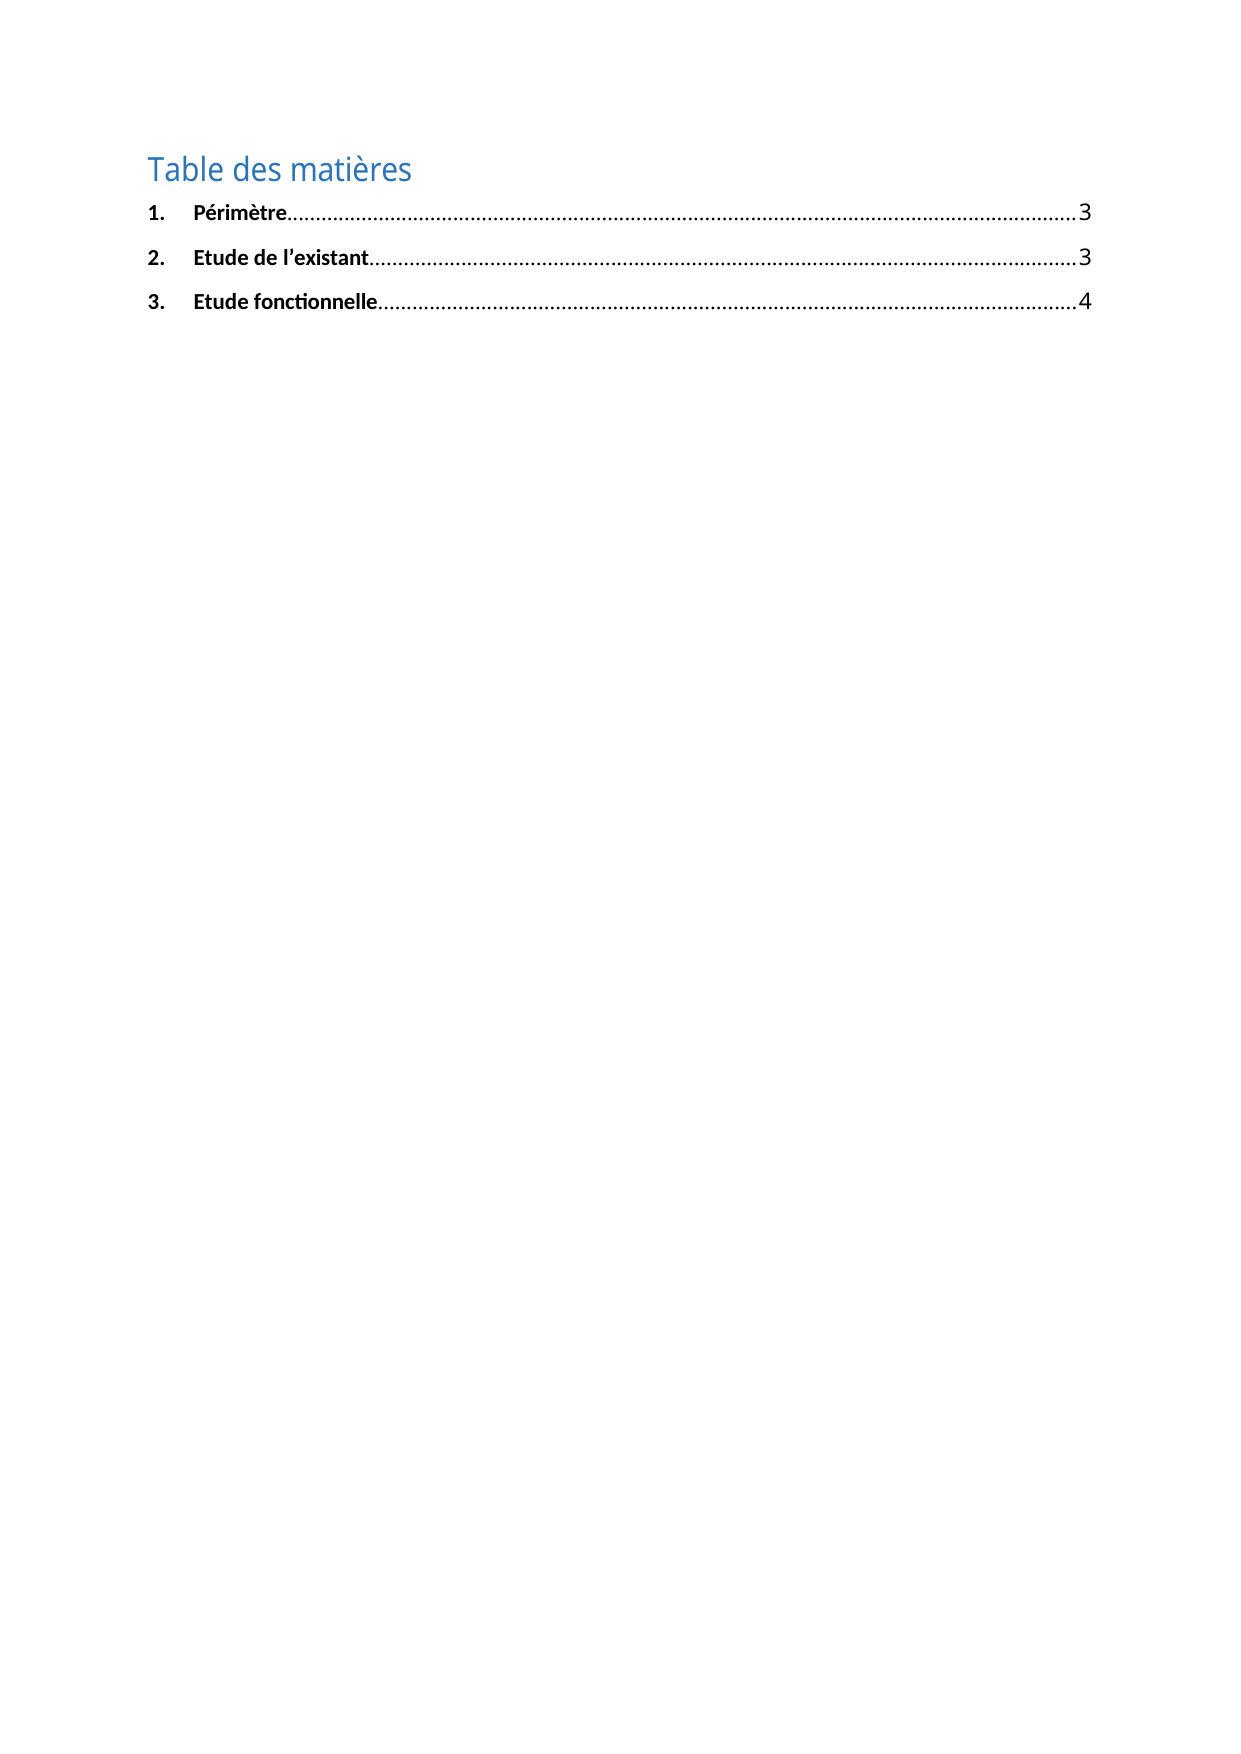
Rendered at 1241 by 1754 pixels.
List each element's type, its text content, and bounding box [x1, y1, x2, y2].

subtitle Table des matières [147, 146, 1137, 191]
